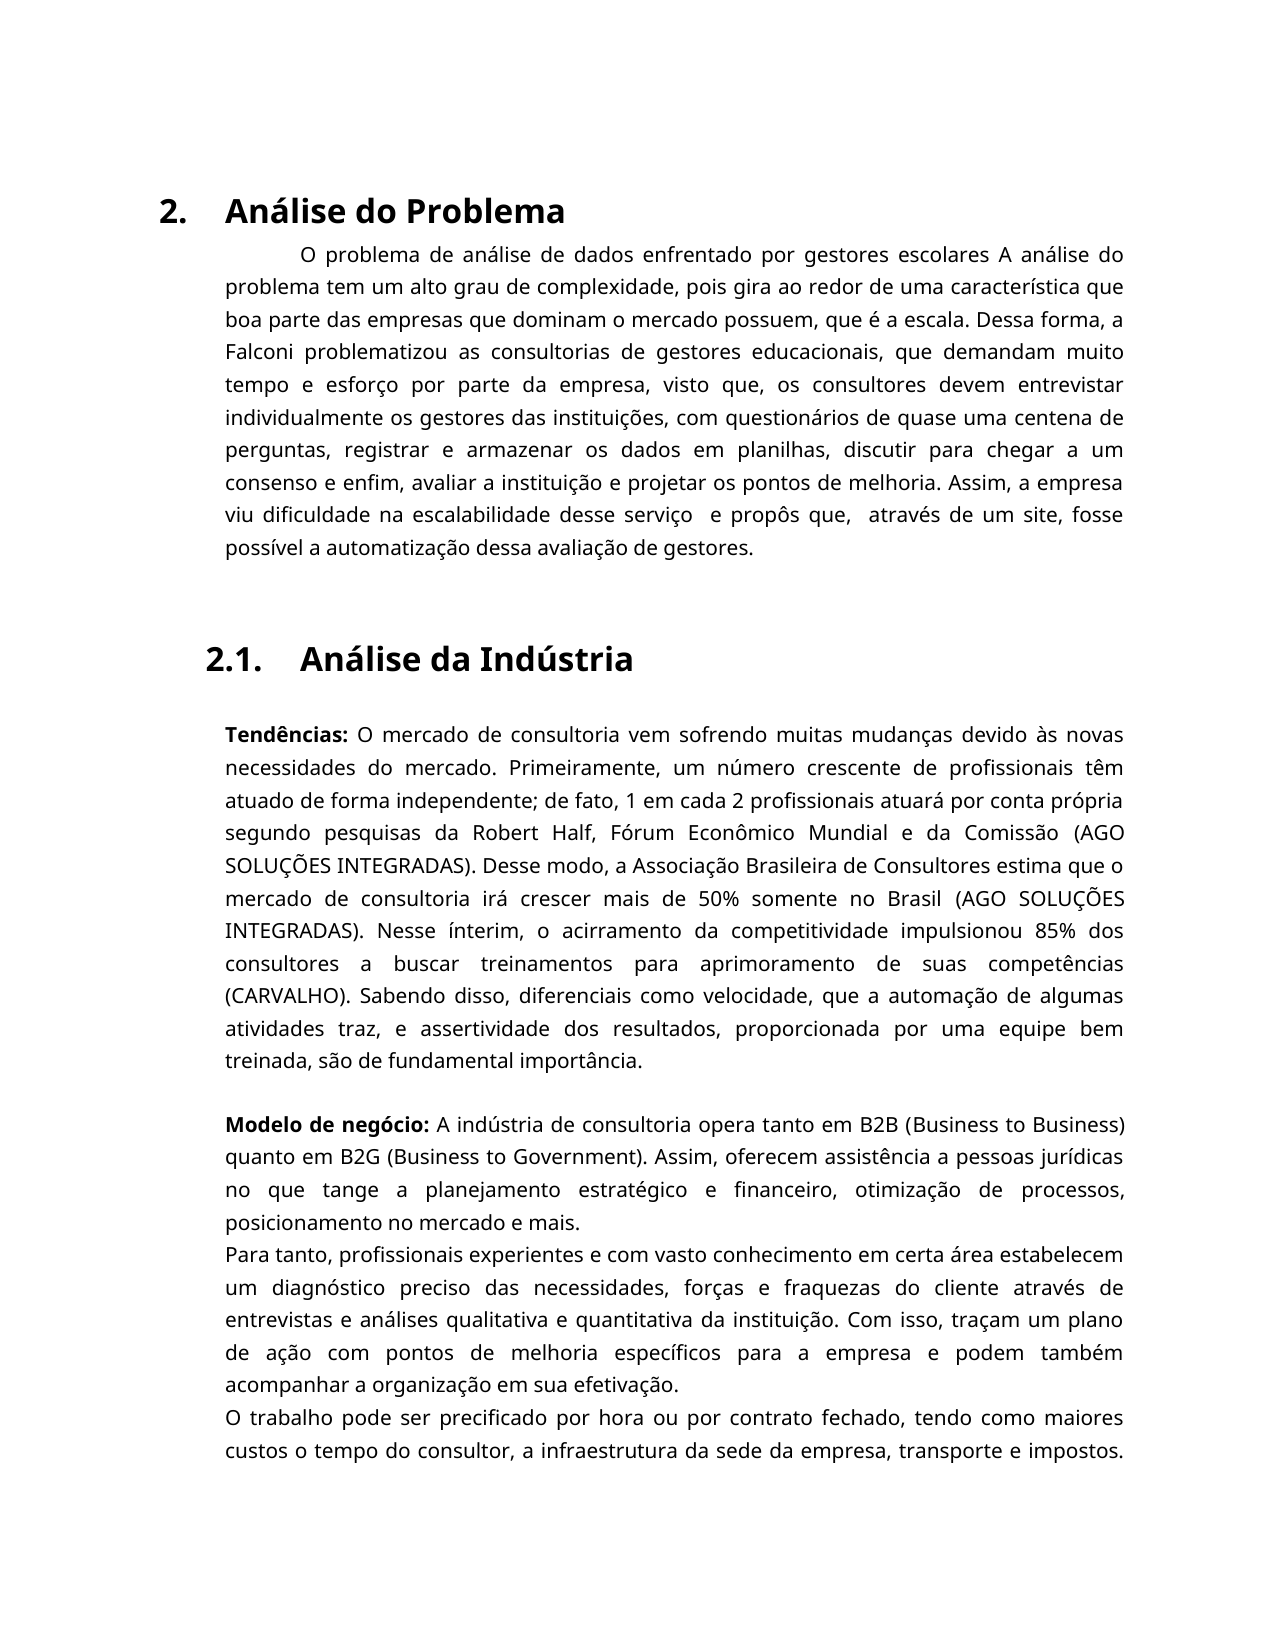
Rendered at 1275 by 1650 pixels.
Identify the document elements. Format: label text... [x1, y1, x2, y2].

subtitle Análise do Problema [187, 187, 1125, 233]
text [225, 1403, 1125, 1464]
text Modelo de negócio: A indústria de consultoria opera tanto em B2B (Business to Business) quanto em B2G (Business to Government). Assim, oferecem assistência a pessoas jurídicas no que tange a planejamento estratégico e financeiro, otimização de processos, posicionamento no mercado e mais. [225, 1110, 1125, 1236]
text Tendências: O mercado de consultoria vem sofrendo muitas mudanças devido às novas necessidades do mercado. Primeiramente, um número crescente de profissionais têm atuado de forma independente; de fato, 1 em cada 2 profissionais atuará por conta própria segundo pesquisas da Robert Half, Fórum Econômico Mundial e da Comissão. Desse modo, a Associação Brasileira de Consultores estima que o mercado de consultoria irá crescer mais de 50% somente no Brasil. Nesse ínterim, o acirramento da competitividade impulsionou 85% dos consultores a buscar treinamentos para aprimoramento de suas competências. Sabendo disso, diferenciais como velocidade, que a automação de algumas atividades traz, e assertividade dos resultados, proporcionada por uma equipe bem treinada, são de fundamental importância. [225, 721, 1125, 1075]
subtitle Análise da Indústria [262, 636, 1125, 681]
text Para tanto, profissionais experientes e com vasto conhecimento em certa área estabelecem um diagnóstico preciso das necessidades, forças e fraquezas do cliente através de entrevistas e análises qualitativa e quantitativa da instituição. Com isso, traçam um plano de ação com pontos de melhoria específicos para a empresa e podem também acompanhar a organização em sua efetivação. [225, 1240, 1125, 1399]
text O problema de análise de dados enfrentado por gestores escolares A análise do problema tem um alto grau de complexidade, pois gira ao redor de uma característica que boa parte das empresas que dominam o mercado possuem, que é a escala. Dessa forma, a Falconi problematizou as consultorias de gestores educacionais, que demandam muito tempo e esforço por parte da empresa, visto que, os consultores devem entrevistar individualmente os gestores das instituições, com questionários de quase uma centena de perguntas, registrar e armazenar os dados em planilhas, discutir para chegar a um consenso e enfim, avaliar a instituição e projetar os pontos de melhoria. Assim, a empresa viu dificuldade na escalabilidade desse serviço e propôs que, através de um site, fosse possível a automatização dessa avaliação de gestores. [225, 240, 1125, 562]
